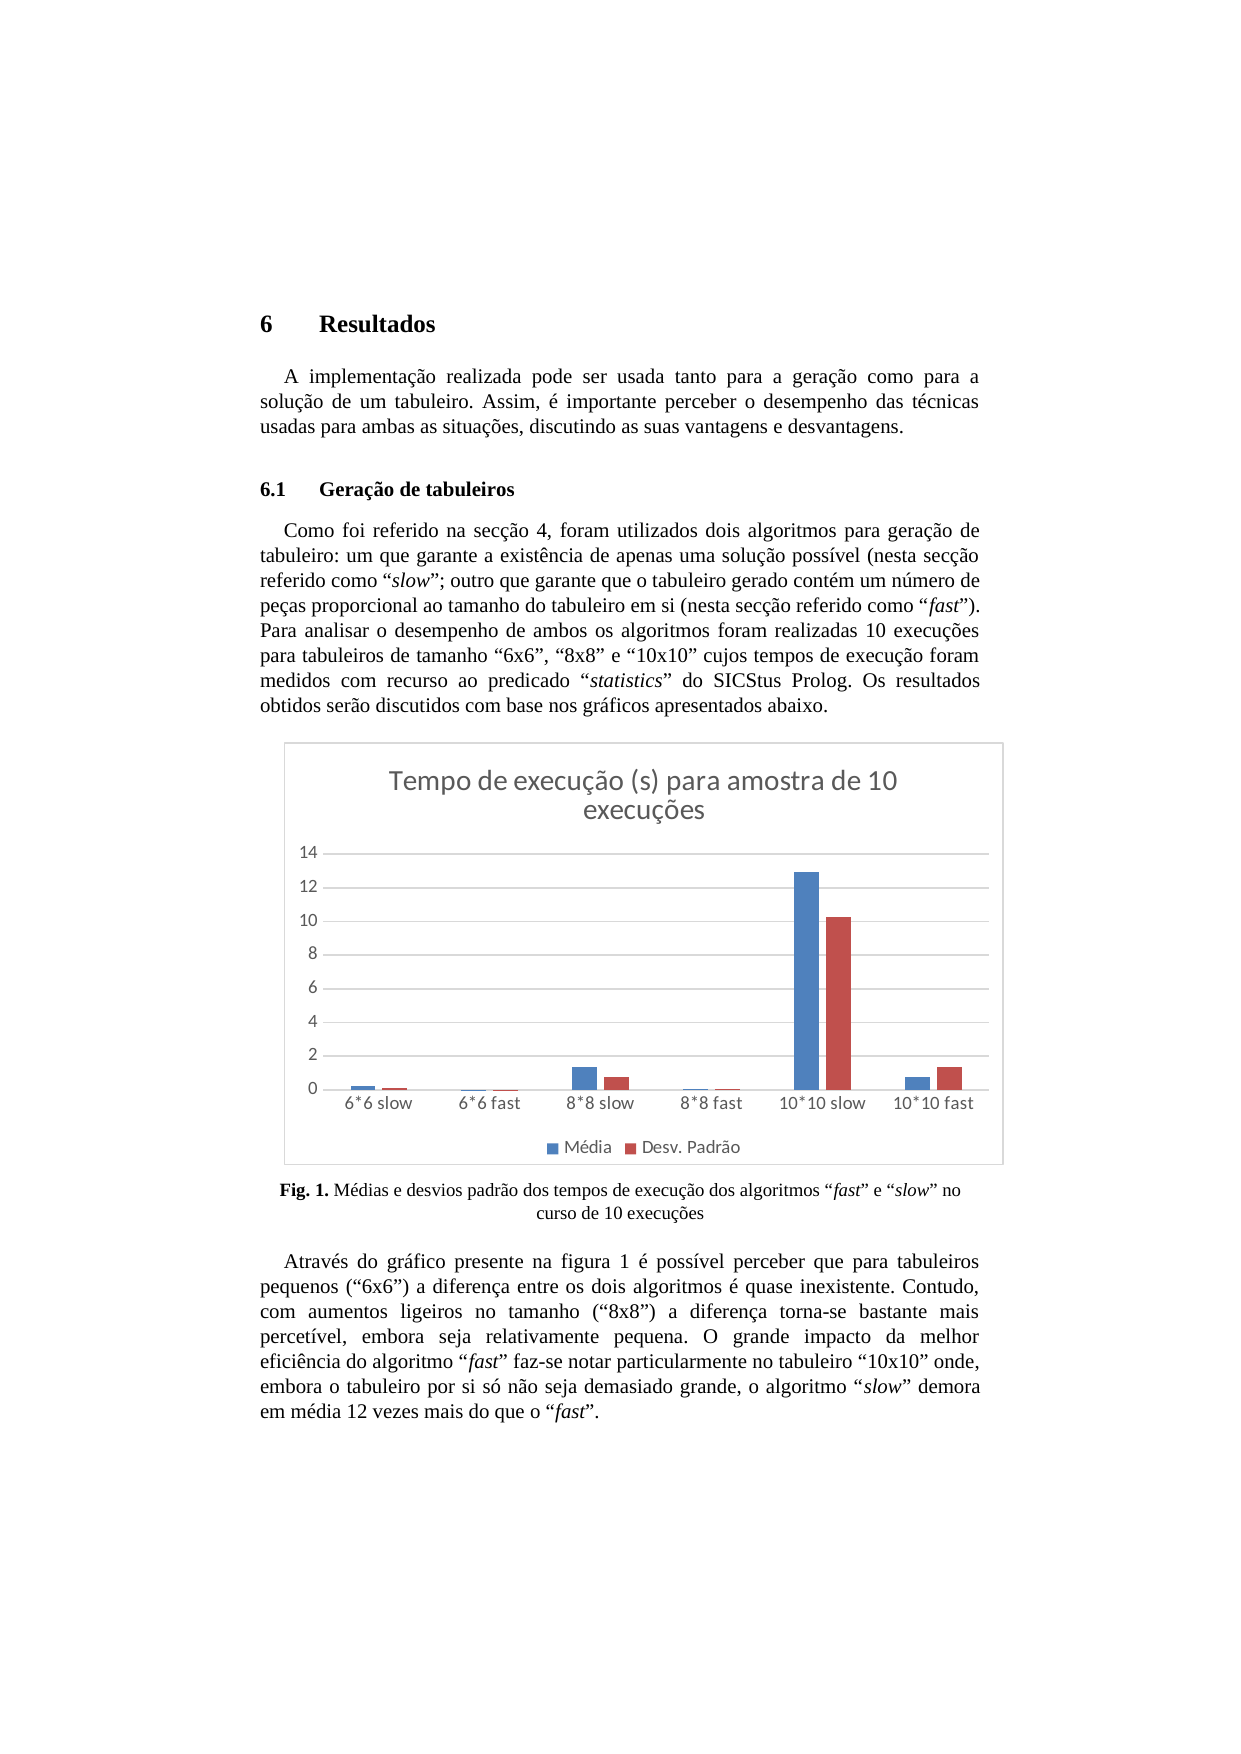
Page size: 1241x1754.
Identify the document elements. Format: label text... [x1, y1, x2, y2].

text Como foi referido na secção 4, foram utilizados dois algoritmos para geração de tabuleiro: um que garante a existência de apenas uma solução possível (nesta secção referido como “slow”; outro que garante que o tabuleiro gerado contém um número de peças proporcional ao tamanho do tabuleiro em si (nesta secção referido como “fast”). Para analisar o desempenho de ambos os algoritmos foram realizadas 10 execuções para tabuleiros de tamanho “6x6”, “8x8” e “10x10” cujos tempos de execução foram medidos com recurso ao predicado “statistics” do SICStus Prolog. Os resultados obtidos serão discutidos com base nos gráficos apresentados abaixo. [260, 517, 980, 717]
text A implementação realizada pode ser usada tanto para a geração como para a solução de um tabuleiro. Assim, é importante perceber o desempenho das técnicas usadas para ambas as situações, discutindo as suas vantagens e desvantagens. [260, 363, 980, 438]
subtitle Resultados [260, 307, 980, 338]
text Fig. 1. Médias e desvios padrão dos tempos de execução dos algoritmos “fast” e “slow” no curso de 10 execuções [260, 1178, 980, 1223]
subtitle Geração de tabuleiros [260, 476, 980, 501]
